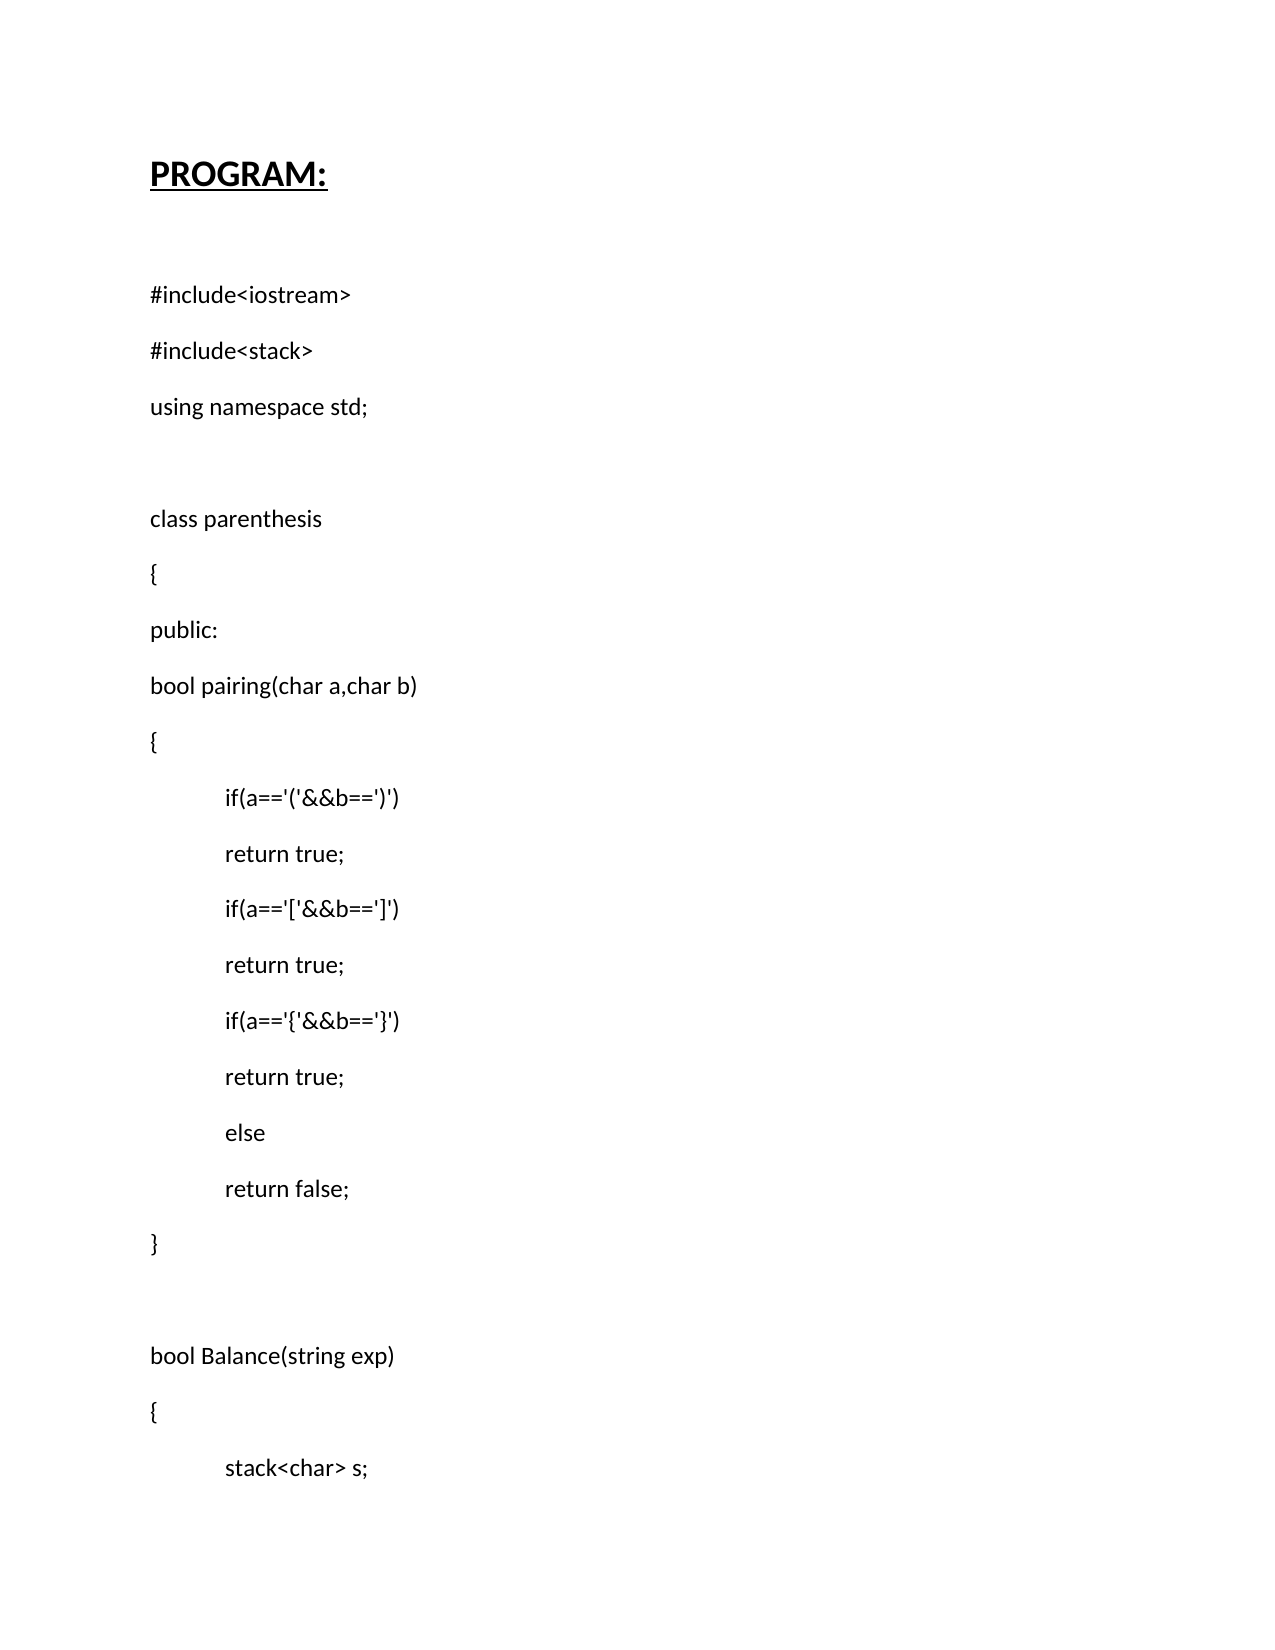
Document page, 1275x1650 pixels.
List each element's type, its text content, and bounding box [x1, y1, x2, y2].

text bool pairing(char a,char b) [150, 670, 1125, 701]
text stack<char> s; [150, 1452, 1125, 1482]
text class parenthesis [150, 503, 1125, 533]
text #include<stack> [150, 335, 1125, 366]
text return true; [150, 949, 1125, 980]
text return false; [150, 1173, 1125, 1203]
text { [150, 726, 1125, 757]
text PROGRAM: [150, 150, 1125, 196]
text bool Balance(string exp) [150, 1340, 1125, 1371]
text if(a=='['&&b==']') [150, 893, 1125, 924]
text } [150, 1228, 1125, 1259]
text else [150, 1117, 1125, 1147]
text using namespace std; [150, 391, 1125, 422]
text #include<iostream> [150, 279, 1125, 310]
text public: [150, 614, 1125, 645]
text { [150, 558, 1125, 589]
text { [150, 1396, 1125, 1427]
text if(a=='{'&&b=='}') [150, 1005, 1125, 1036]
text return true; [150, 1061, 1125, 1092]
text return true; [150, 838, 1125, 868]
text if(a=='('&&b==')') [150, 782, 1125, 812]
